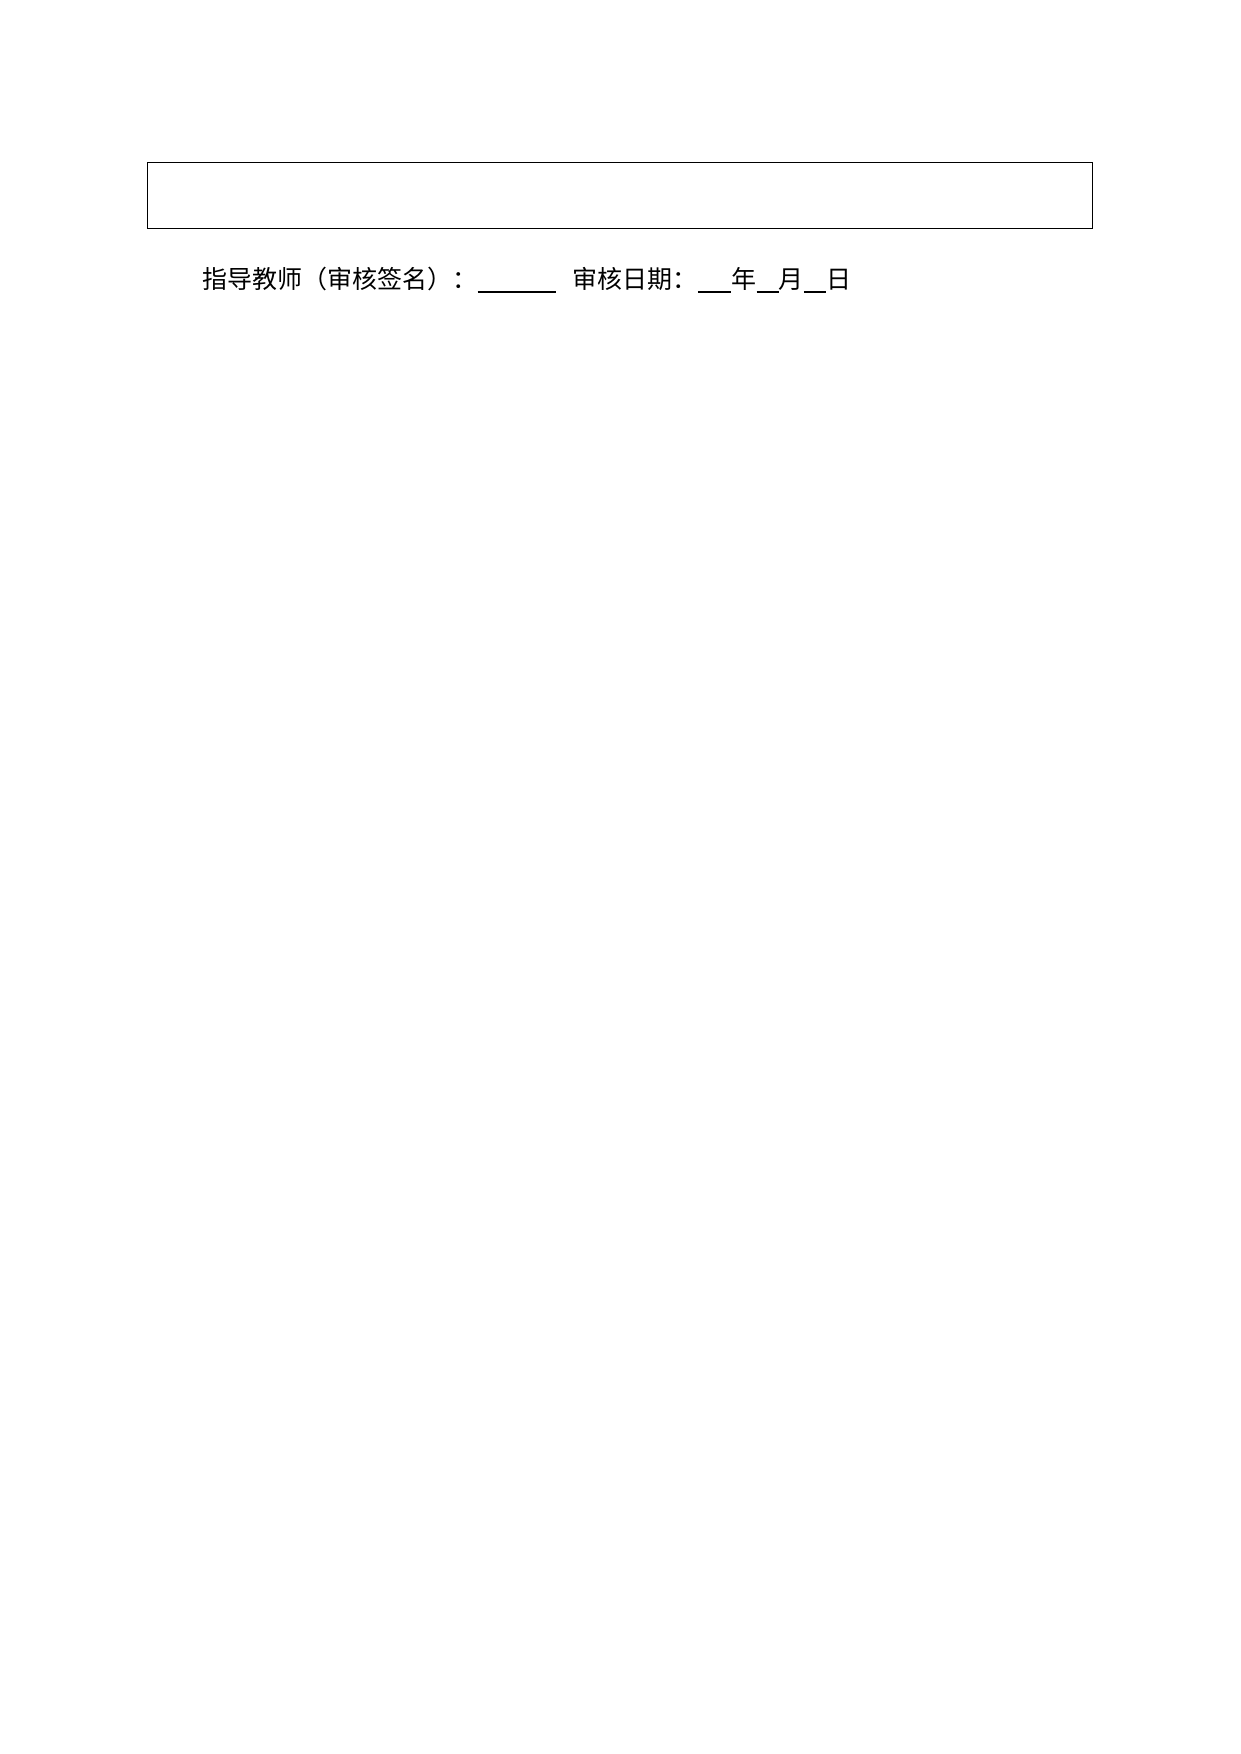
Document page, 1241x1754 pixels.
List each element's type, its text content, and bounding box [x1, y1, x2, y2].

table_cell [148, 163, 1092, 228]
text 指导教师（审核签名）： 审核日期： 年 月 日 [187, 245, 1053, 310]
